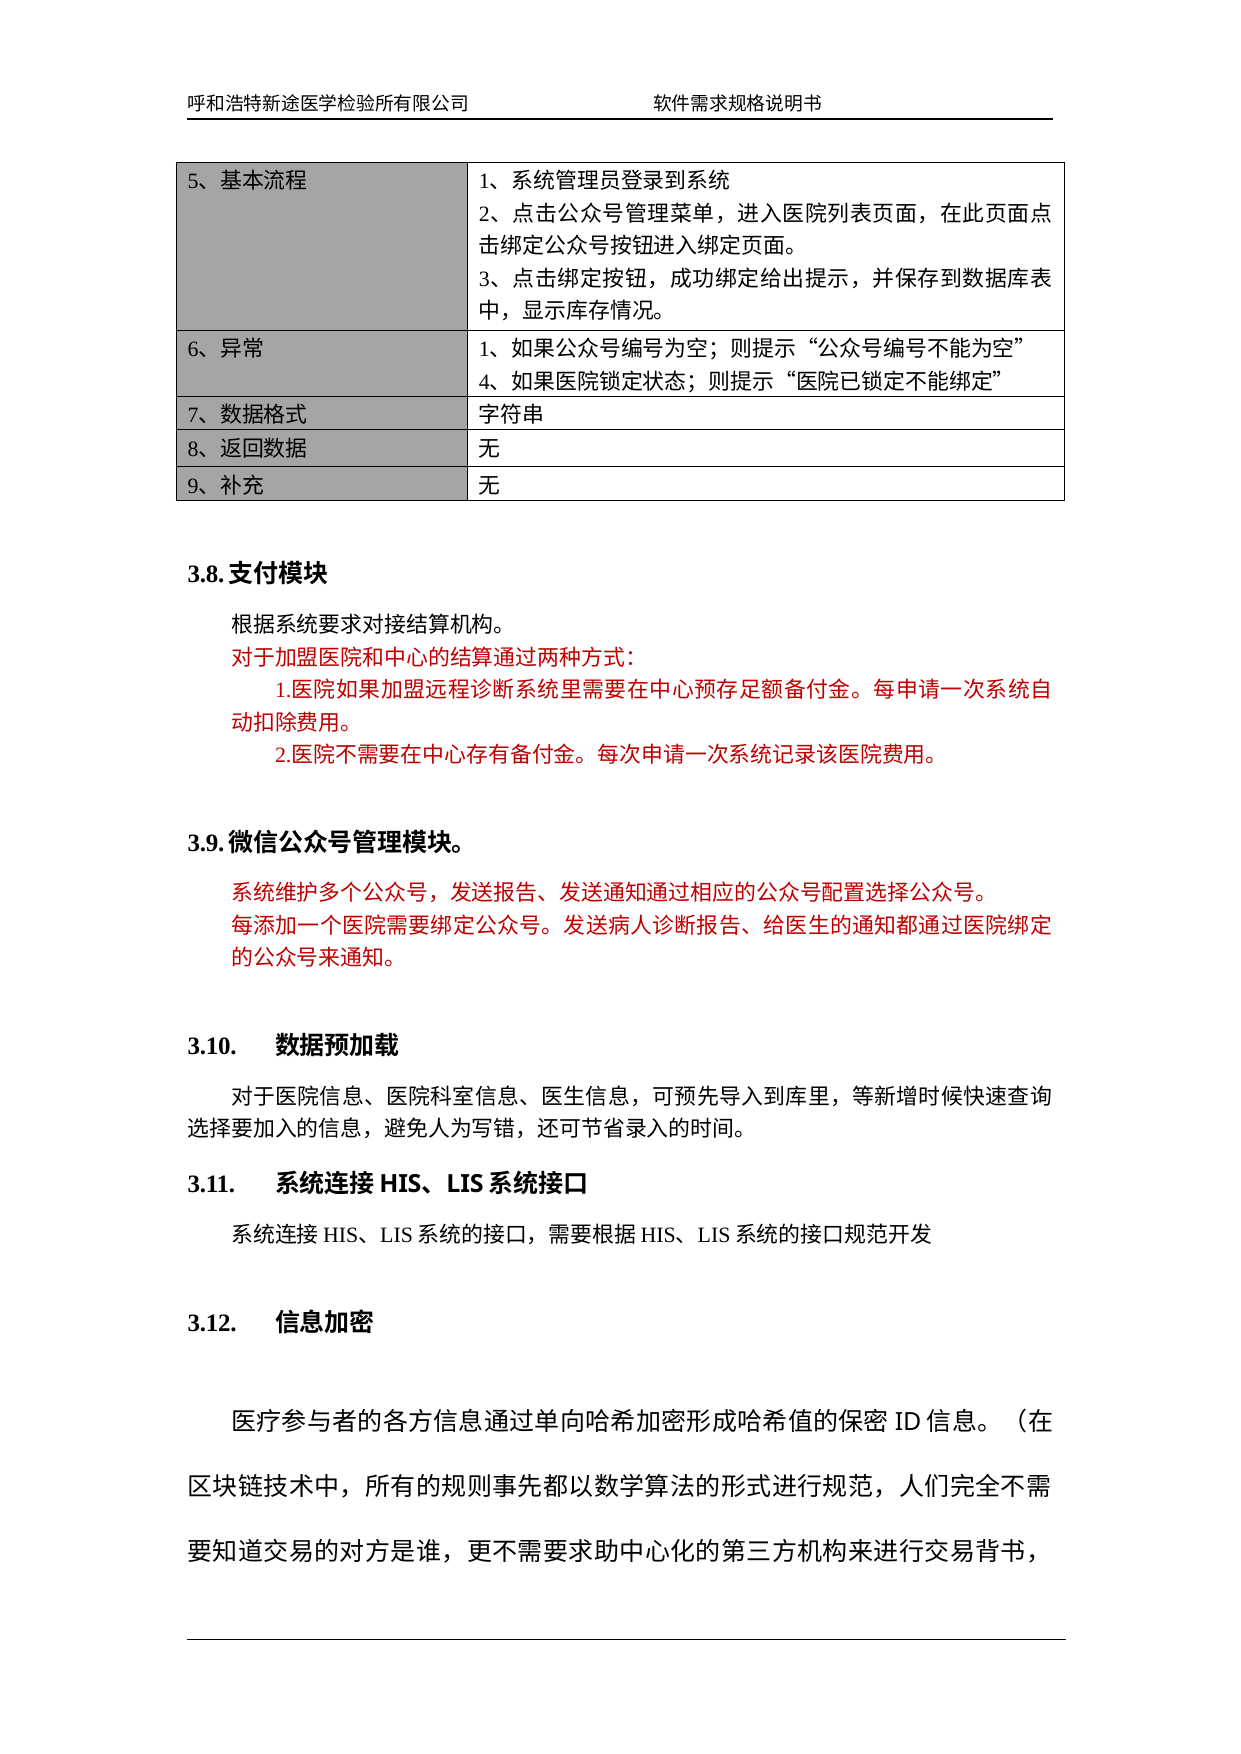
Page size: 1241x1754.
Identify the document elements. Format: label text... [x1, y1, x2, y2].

text 对于加盟医院和中心的结算通过两种方式： [187, 639, 1053, 672]
table_cell 字符串 [468, 397, 1064, 429]
table_cell 9、补充 [177, 467, 467, 500]
table_cell 无 [468, 430, 1064, 466]
list 医院不需要在中心存有备付金。每次申请一次系统记录该医院费用。 [231, 737, 1053, 769]
text 系统维护多个公众号，发送报告、发送通知通过相应的公众号配置选择公众号。 [231, 875, 1053, 907]
list 医院如果加盟远程诊断系统里需要在中心预存足额备付金。每申请一次系统自动扣除费用。 [231, 672, 1053, 737]
subtitle 数据预加载 [187, 1011, 1053, 1076]
table_cell 6、异常 [177, 331, 467, 396]
table_cell 5、基本流程 [177, 163, 467, 330]
table_cell 7、数据格式 [177, 397, 467, 429]
text 系统连接HIS、LIS系统的接口，需要根据HIS、LIS系统的接口规范开发 [187, 1217, 1053, 1249]
table_cell 1、系统管理员登录到系统 2、点击公众号管理菜单，进入医院列表页面，在此页面点击绑定公众号按钮进入绑定页面。 3、点击绑定按钮，成功绑定给出提示，并保存到数据库表中，显示库存情况。 [468, 163, 1064, 330]
text 每添加一个医院需要绑定公众号。发送病人诊断报告、给医生的通知都通过医院绑定的公众号来通知。 [231, 907, 1053, 972]
subtitle 支付模块 [187, 539, 1053, 604]
table_cell 无 [468, 467, 1064, 500]
text 根据系统要求对接结算机构。 [187, 607, 1053, 639]
text 对于医院信息、医院科室信息、医生信息，可预先导入到库里，等新增时候快速查询选择要加入的信息，避免人为写错，还可节省录入的时间。 [187, 1078, 1053, 1143]
subtitle 系统连接HIS、LIS系统接口 [187, 1149, 1053, 1214]
subtitle 信息加密 [187, 1288, 1053, 1353]
subtitle 微信公众号管理模块。 [187, 808, 1053, 873]
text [187, 1387, 1053, 1582]
table_cell 8、返回数据 [177, 430, 467, 466]
table_cell 1、如果公众号编号为空；则提示“公众号编号不能为空” 4、如果医院锁定状态；则提示“医院已锁定不能绑定” [468, 331, 1064, 396]
